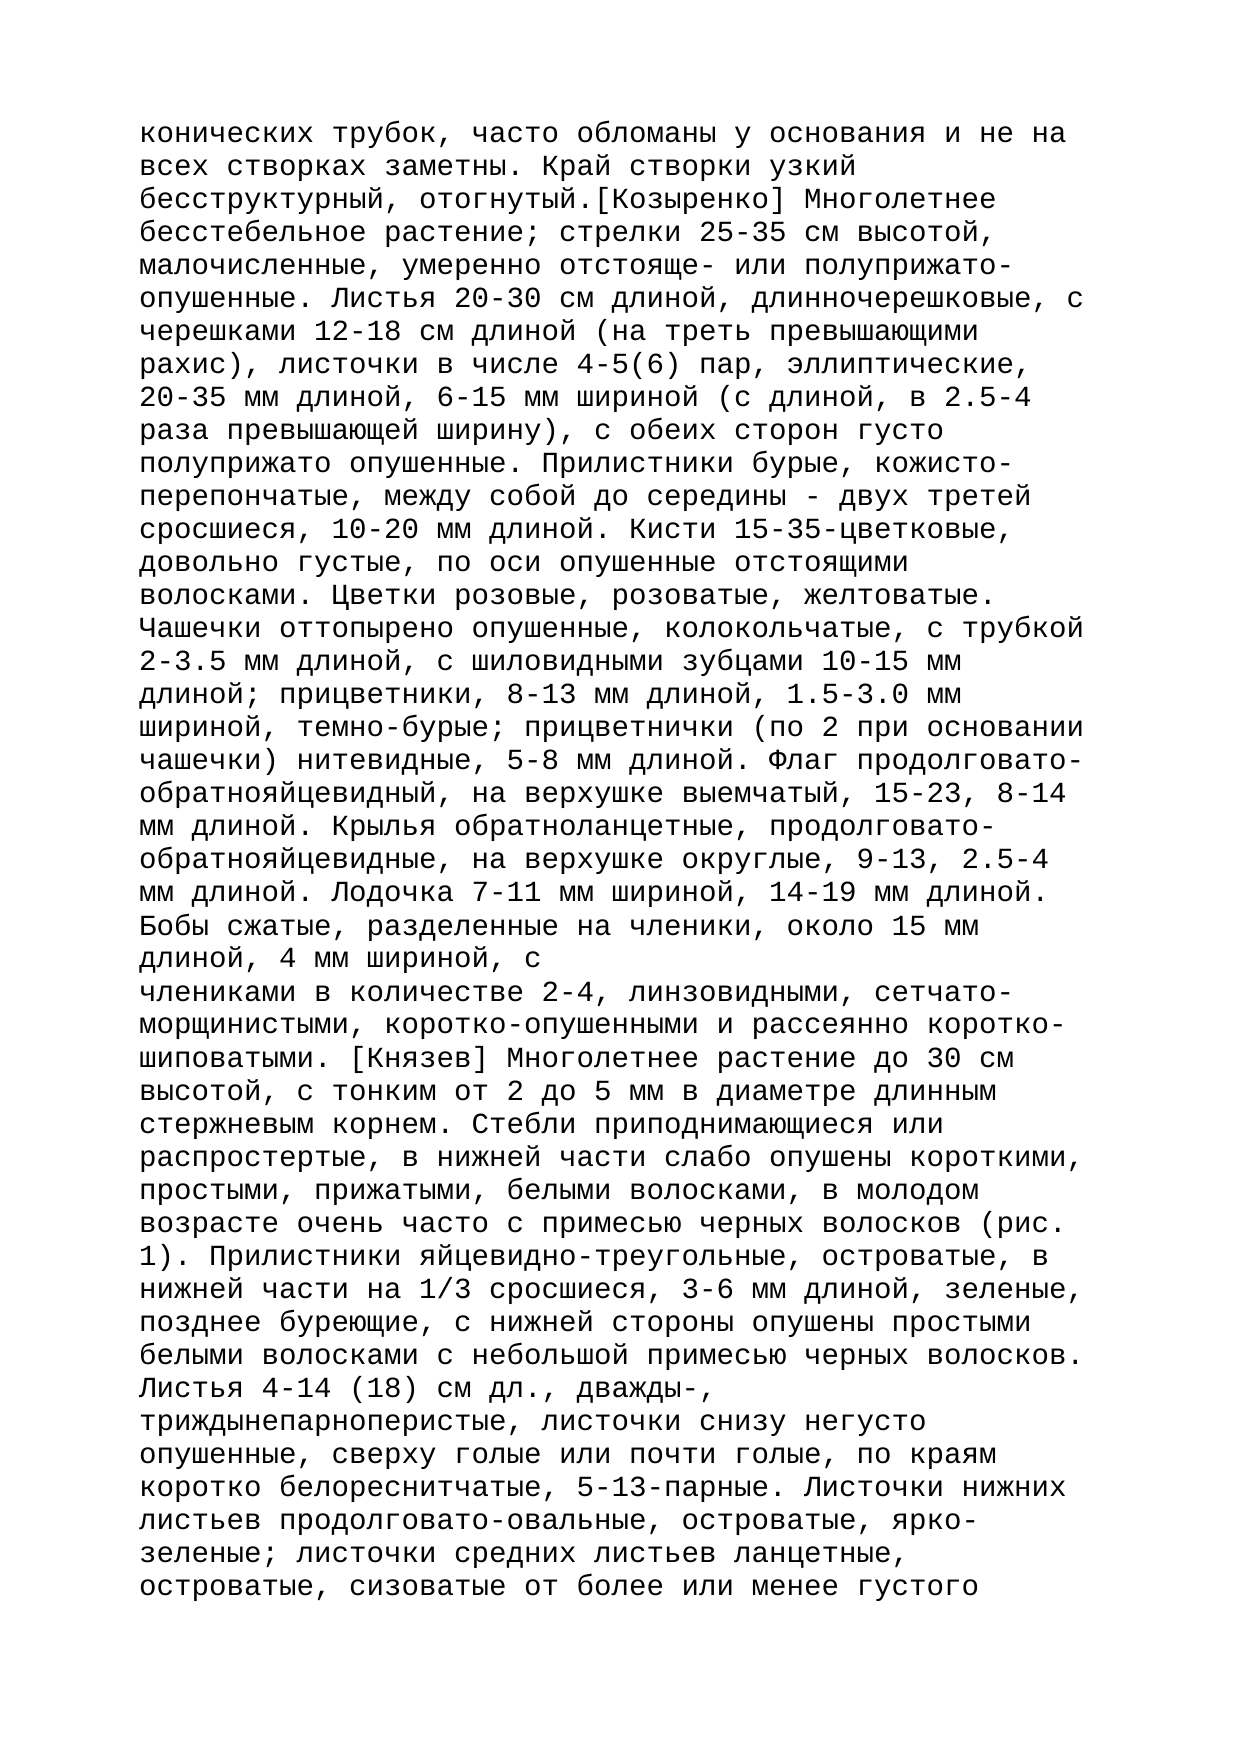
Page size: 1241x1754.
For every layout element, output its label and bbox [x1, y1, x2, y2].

text [139, 977, 1101, 1604]
text [139, 118, 1101, 977]
